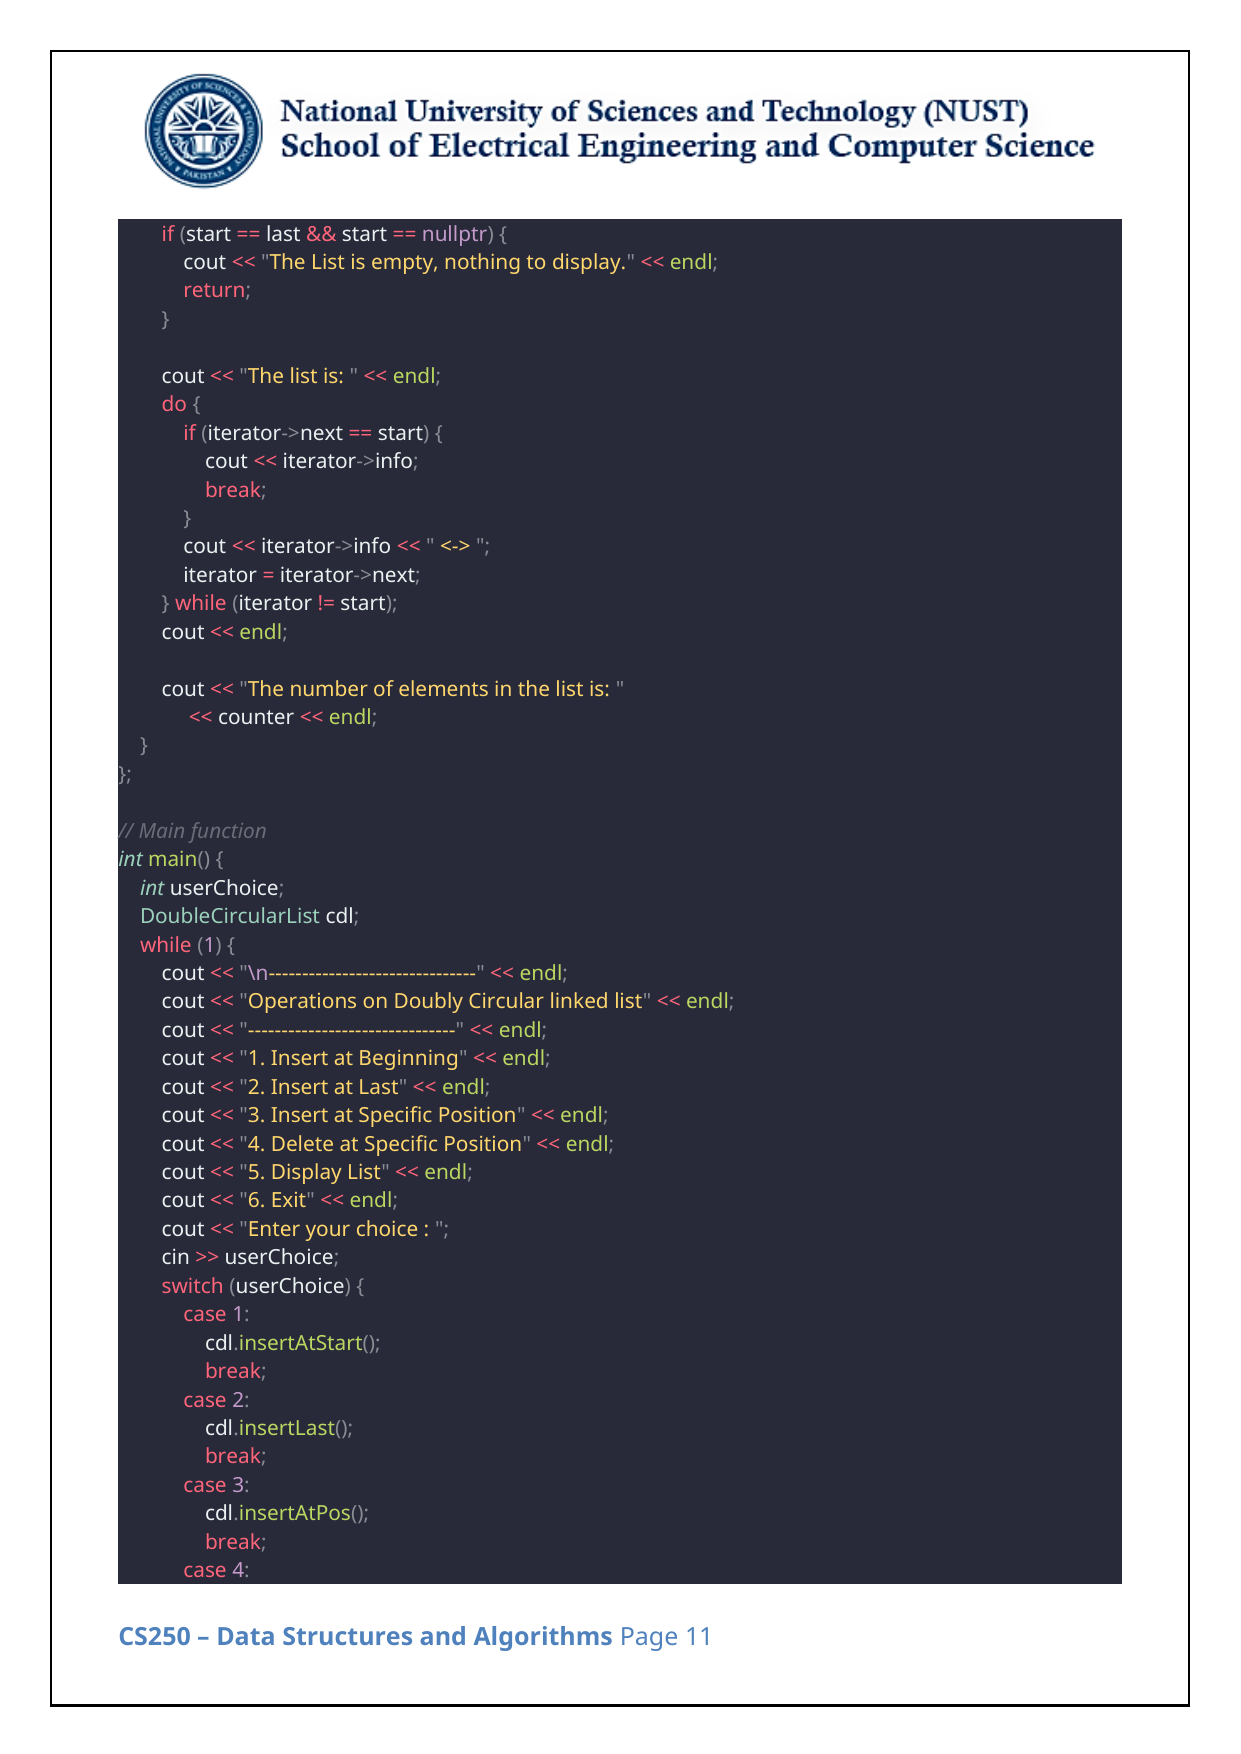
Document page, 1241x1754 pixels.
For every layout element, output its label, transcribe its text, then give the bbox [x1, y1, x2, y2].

text cin >> userChoice; [118, 1242, 1122, 1271]
text cout << iterator->info; [118, 446, 1122, 475]
text break; [118, 1356, 1122, 1385]
text iterator = iterator->next; [118, 560, 1122, 588]
text break; [118, 475, 1122, 503]
text case 4: [118, 1555, 1122, 1584]
picture [132, 68, 1108, 199]
text cout << "4. Delete at Specific Position" << endl; [118, 1129, 1122, 1157]
text case 1: [118, 1299, 1122, 1328]
text cout << "Operations on Doubly Circular linked list" << endl; [118, 987, 1122, 1015]
text cout << "Enter your choice : "; [118, 1214, 1122, 1242]
text }; [118, 759, 1122, 787]
text cout << "The number of elements in the list is: " [118, 674, 1122, 702]
text << counter << endl; [118, 702, 1122, 731]
text cout << "-------------------------------" << endl; [118, 1015, 1122, 1043]
text cout << "\n-------------------------------" << endl; [118, 958, 1122, 987]
text case 2: [118, 1385, 1122, 1413]
text cout << "2. Insert at Last" << endl; [118, 1072, 1122, 1100]
text DoubleCircularList cdl; [118, 901, 1122, 930]
text } [118, 503, 1122, 532]
text } [118, 304, 1122, 332]
text cout << "The List is empty, nothing to display." << endl; [118, 247, 1122, 276]
text int userChoice; [118, 873, 1122, 901]
text cdl.insertAtStart(); [118, 1328, 1122, 1356]
text break; [118, 1527, 1122, 1555]
text switch (userChoice) { [118, 1271, 1122, 1299]
text case 3: [118, 1470, 1122, 1498]
text cout << endl; [118, 617, 1122, 645]
text } while (iterator != start); [118, 588, 1122, 617]
text } [118, 731, 1122, 759]
text cout << "3. Insert at Specific Position" << endl; [118, 1100, 1122, 1129]
text cout << "6. Exit" << endl; [118, 1186, 1122, 1214]
text cout << "The list is: " << endl; [118, 361, 1122, 389]
text int main() { [118, 844, 1122, 873]
text cout << "5. Display List" << endl; [118, 1157, 1122, 1186]
text do { [118, 389, 1122, 418]
text if (iterator->next == start) { [118, 418, 1122, 446]
text // Main function [118, 816, 1122, 844]
text while (1) { [118, 930, 1122, 958]
text cdl.insertLast(); [118, 1413, 1122, 1442]
text return; [118, 276, 1122, 304]
text cout << iterator->info << " <-> "; [118, 532, 1122, 560]
text cout << "1. Insert at Beginning" << endl; [118, 1043, 1122, 1072]
text if (start == last && start == nullptr) { [118, 219, 1122, 247]
text cdl.insertAtPos(); [118, 1498, 1122, 1527]
text break; [118, 1442, 1122, 1470]
